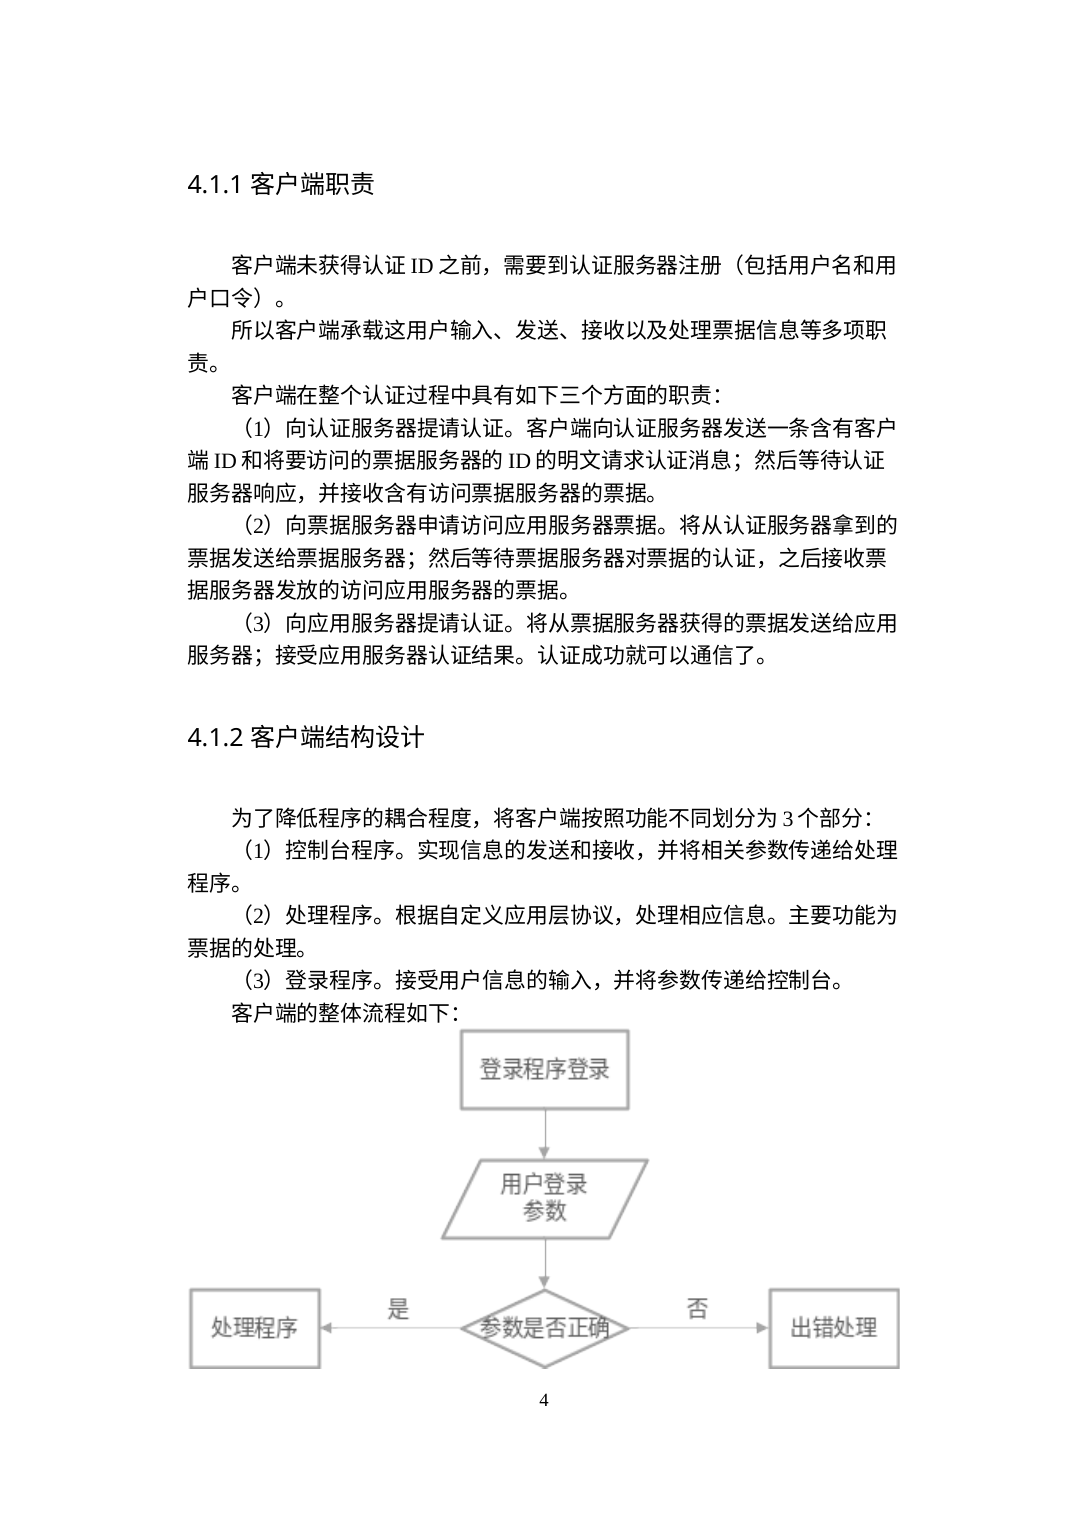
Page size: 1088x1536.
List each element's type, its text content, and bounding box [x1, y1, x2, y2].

text 为了降低程序的耦合程度，将客户端按照功能不同划分为3个部分： [187, 800, 900, 833]
text 所以客户端承载这用户输入、发送、接收以及处理票据信息等多项职责。 [187, 313, 900, 378]
text 客户端在整个认证过程中具有如下三个方面的职责： [187, 378, 900, 410]
text 4.1.2 客户端结构设计 [187, 703, 900, 768]
text （3）向应用服务器提请认证。将从票据服务器获得的票据发送给应用服务器；接受应用服务器认证结果。认证成功就可以通信了。 [187, 605, 900, 670]
text 客户端的整体流程如下： [187, 995, 900, 1028]
text （1）向认证服务器提请认证。客户端向认证服务器发送一条含有客户端ID和将要访问的票据服务器的ID的明文请求认证消息；然后等待认证服务器响应，并接收含有访问票据服务器的票据。 [187, 410, 900, 508]
text （3）登录程序。接受用户信息的输入，并将参数传递给控制台。 [187, 963, 900, 995]
text 客户端未获得认证ID之前，需要到认证服务器注册（包括用户名和用户口令）。 [187, 248, 900, 313]
text （2）处理程序。根据自定义应用层协议，处理相应信息。主要功能为票据的处理。 [187, 898, 900, 963]
text （1）控制台程序。实现信息的发送和接收，并将相关参数传递给处理程序。 [187, 833, 900, 898]
text （2）向票据服务器申请访问应用服务器票据。将从认证服务器拿到的票据发送给票据服务器；然后等待票据服务器对票据的认证，之后接收票据服务器发放的访问应用服务器的票据。 [187, 508, 900, 605]
text 4.1.1 客户端职责 [187, 150, 900, 215]
